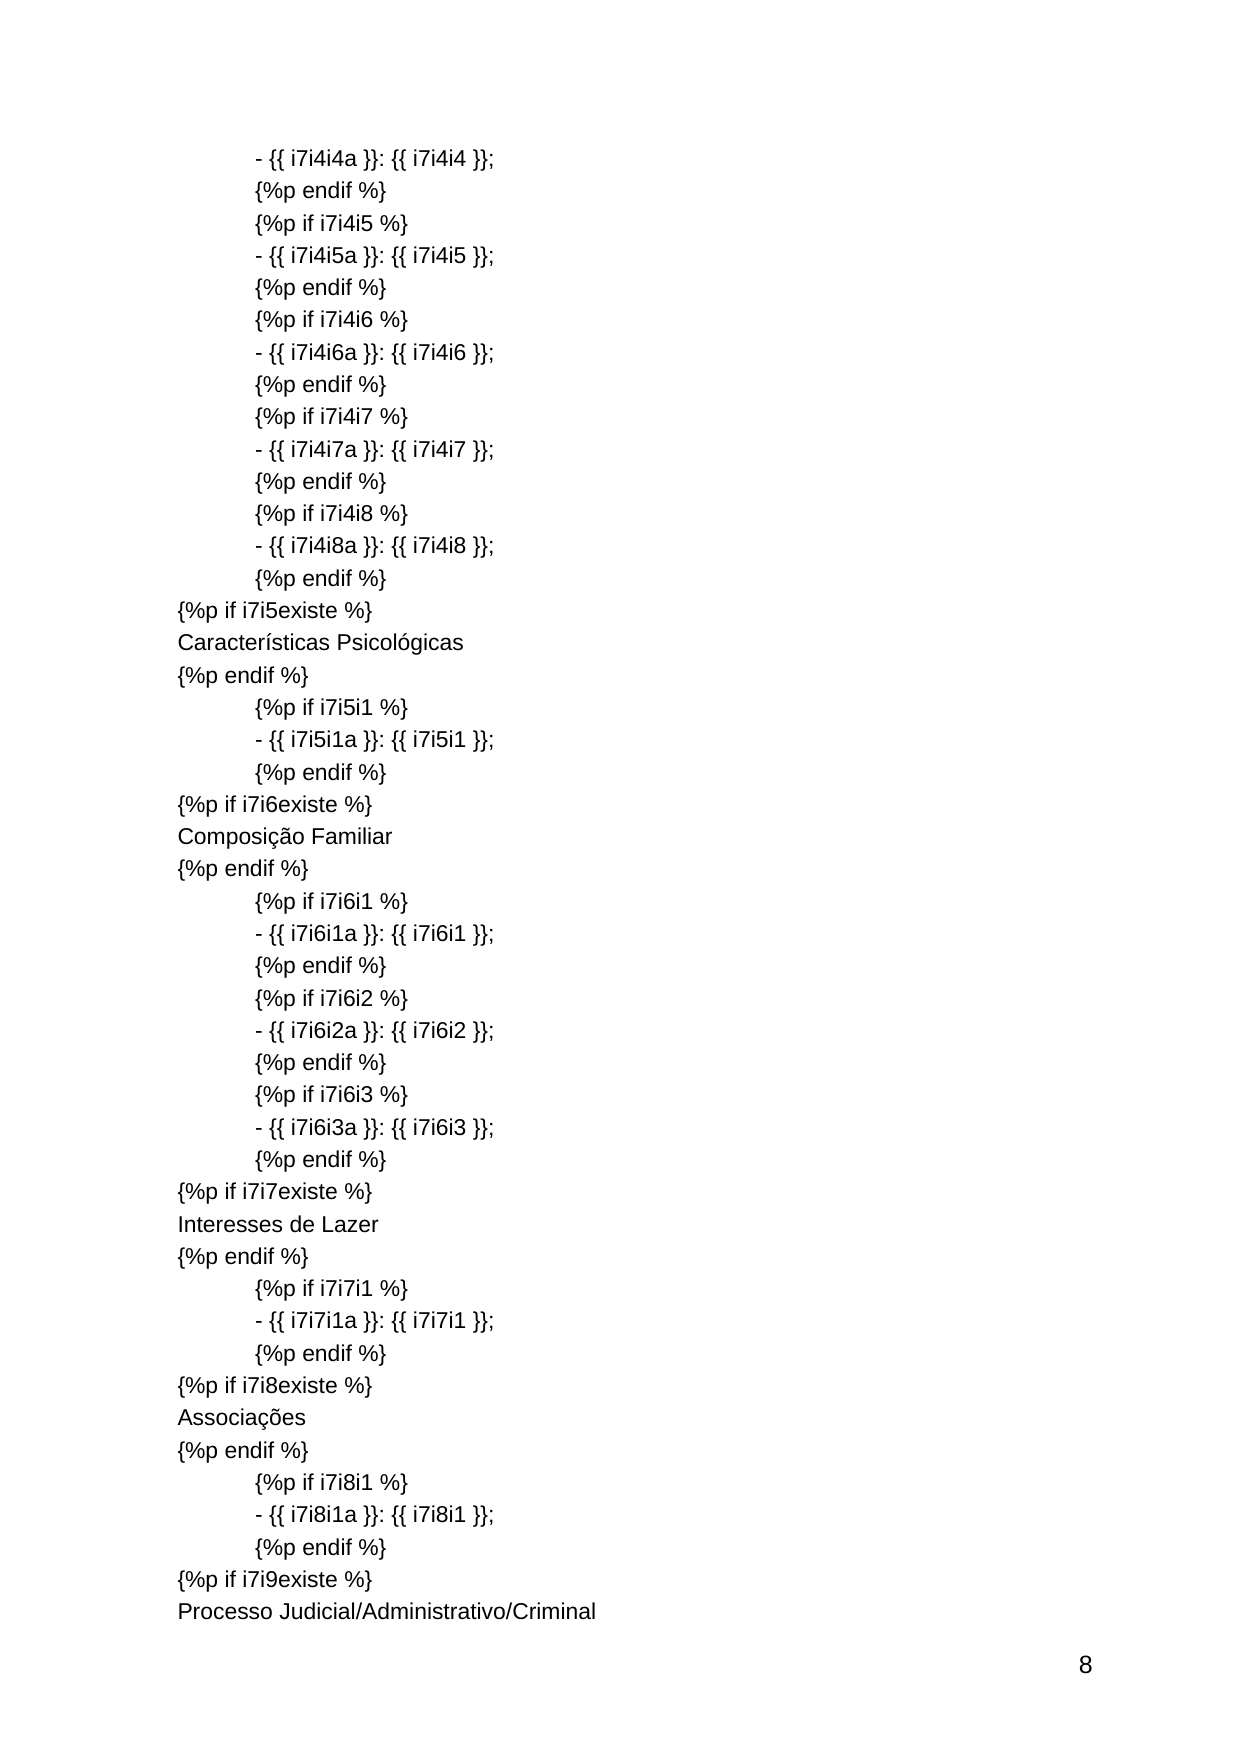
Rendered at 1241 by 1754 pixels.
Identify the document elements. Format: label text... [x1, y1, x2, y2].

text {%p if i7i4i5 %} [255, 209, 1093, 236]
text {%p endif %} [255, 1146, 1093, 1172]
text - {{ i7i6i1a }}: {{ i7i6i1 }}; [255, 920, 1093, 946]
text - {{ i7i7i1a }}: {{ i7i7i1 }}; [255, 1307, 1093, 1334]
text {%p if i7i4i8 %} [255, 500, 1093, 526]
text - {{ i7i8i1a }}: {{ i7i8i1 }}; [255, 1501, 1093, 1527]
text {%p if i7i8existe %} [177, 1372, 1093, 1398]
text {%p if i7i5i1 %} [255, 694, 1093, 720]
text {%p endif %} [255, 565, 1093, 591]
text {%p if i7i4i7 %} [255, 403, 1093, 429]
text {%p if i7i6i2 %} [255, 984, 1093, 1011]
text Associações [177, 1404, 1093, 1431]
text {%p if i7i6i1 %} [255, 888, 1093, 914]
text {%p if i7i4i6 %} [255, 306, 1093, 333]
text - {{ i7i4i8a }}: {{ i7i4i8 }}; [255, 532, 1093, 559]
text {%p endif %} [255, 1533, 1093, 1560]
text Interesses de Lazer [177, 1211, 1093, 1237]
text {%p endif %} [255, 758, 1093, 785]
text - {{ i7i4i5a }}: {{ i7i4i5 }}; [255, 242, 1093, 268]
text {%p endif %} [255, 1340, 1093, 1366]
text {%p if i7i7i1 %} [255, 1275, 1093, 1301]
text - {{ i7i4i6a }}: {{ i7i4i6 }}; [255, 339, 1093, 365]
text {%p if i7i5existe %} [177, 597, 1093, 623]
text - {{ i7i4i7a }}: {{ i7i4i7 }}; [255, 436, 1093, 462]
text {%p if i7i8i1 %} [255, 1469, 1093, 1495]
text {%p if i7i9existe %} [177, 1566, 1093, 1592]
text {%p endif %} [177, 662, 1093, 688]
text - {{ i7i5i1a }}: {{ i7i5i1 }}; [255, 726, 1093, 752]
text - {{ i7i4i4a }}: {{ i7i4i4 }}; [255, 145, 1093, 171]
text {%p endif %} [255, 371, 1093, 397]
text {%p endif %} [255, 952, 1093, 978]
text {%p if i7i7existe %} [177, 1178, 1093, 1204]
text Processo Judicial/Administrativo/Criminal [177, 1598, 1093, 1624]
text {%p endif %} [255, 1049, 1093, 1075]
text - {{ i7i6i3a }}: {{ i7i6i3 }}; [255, 1114, 1093, 1140]
text {%p endif %} [177, 855, 1093, 882]
text {%p endif %} [177, 1437, 1093, 1463]
text {%p endif %} [177, 1243, 1093, 1269]
text {%p endif %} [255, 177, 1093, 203]
text {%p if i7i6existe %} [177, 791, 1093, 817]
text {%p endif %} [255, 274, 1093, 300]
text - {{ i7i6i2a }}: {{ i7i6i2 }}; [255, 1017, 1093, 1043]
text {%p if i7i6i3 %} [255, 1081, 1093, 1108]
text Características Psicológicas [177, 629, 1093, 656]
text {%p endif %} [255, 468, 1093, 494]
text Composição Familiar [177, 823, 1093, 849]
